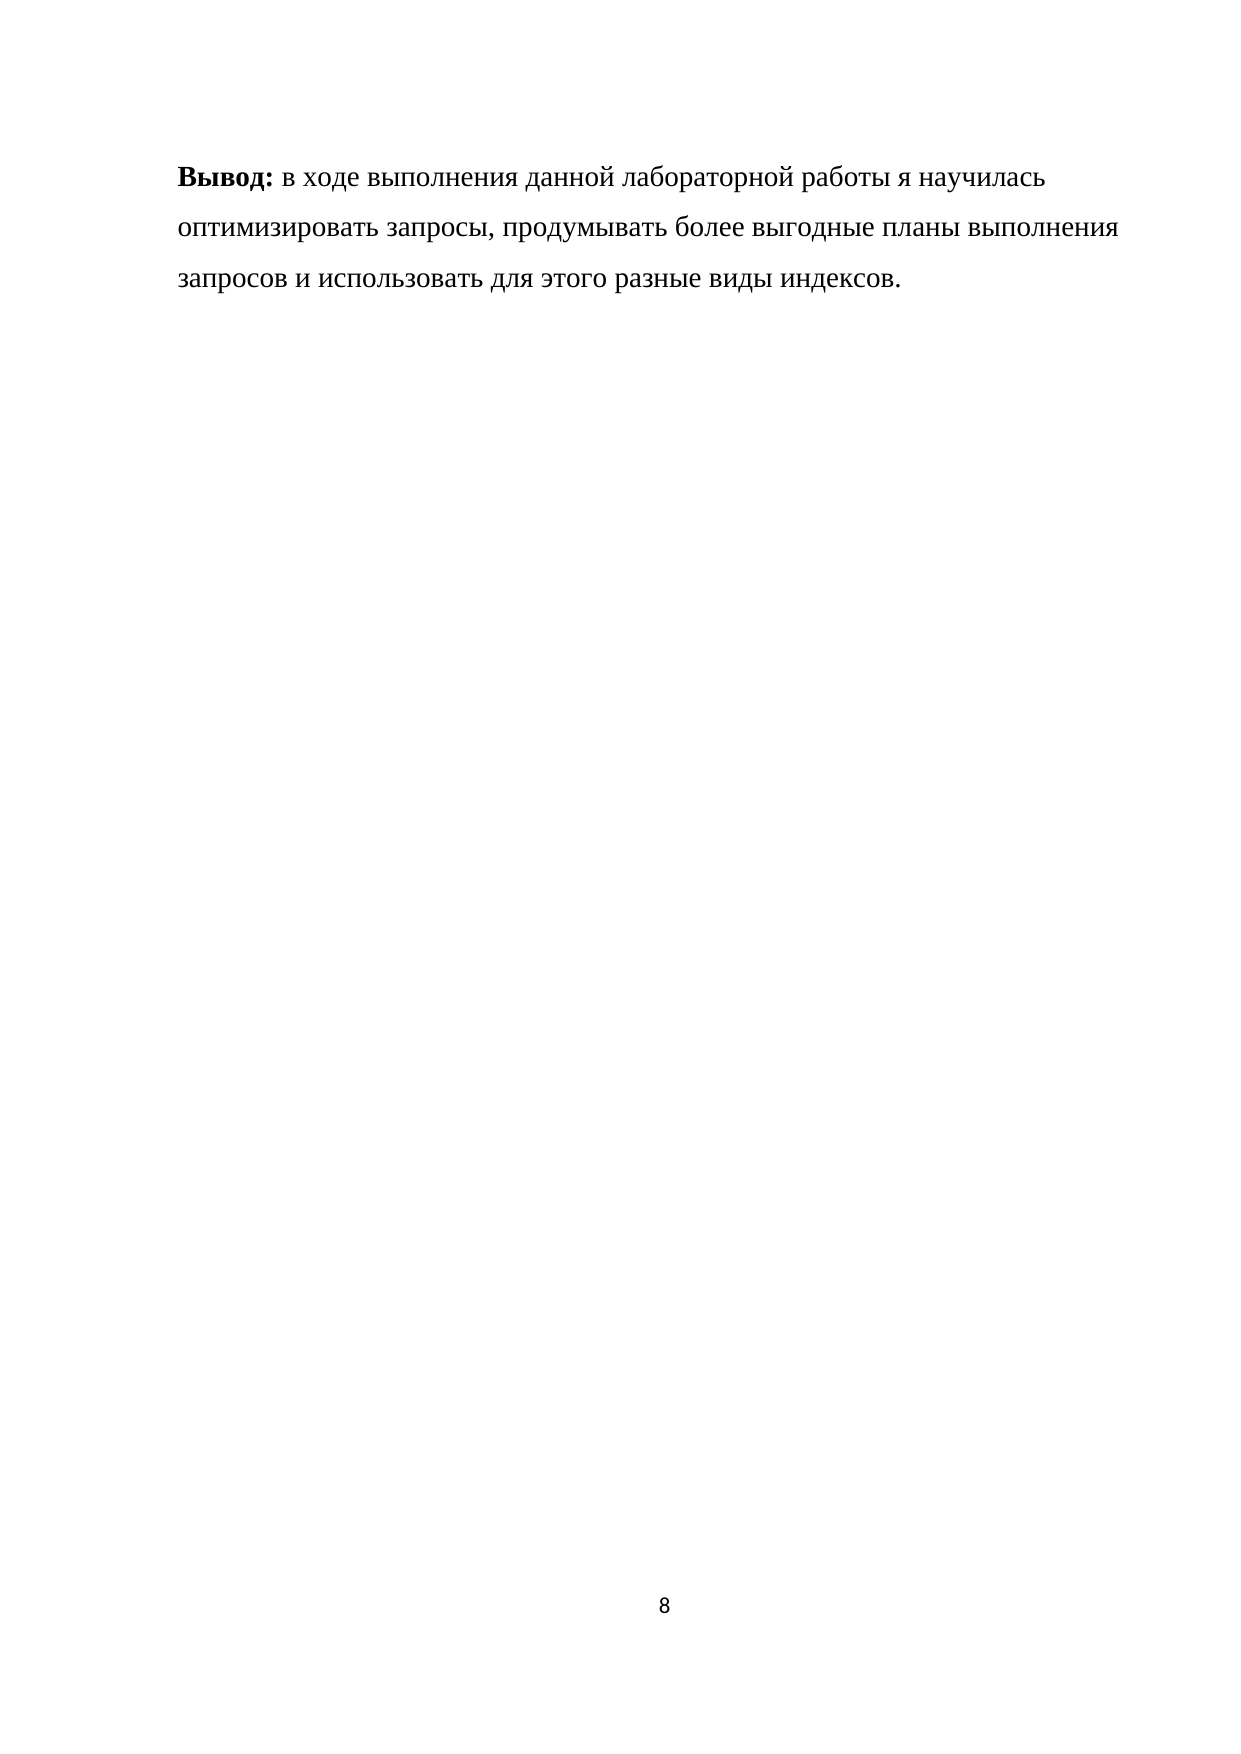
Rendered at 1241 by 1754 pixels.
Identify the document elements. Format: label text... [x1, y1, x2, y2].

subtitle Вывод: в ходе выполнения данной лабораторной работы я научилась оптимизировать запросы, продумывать более выгодные планы выполнения запросов и использовать для этого разные виды индексов. [177, 159, 1152, 293]
